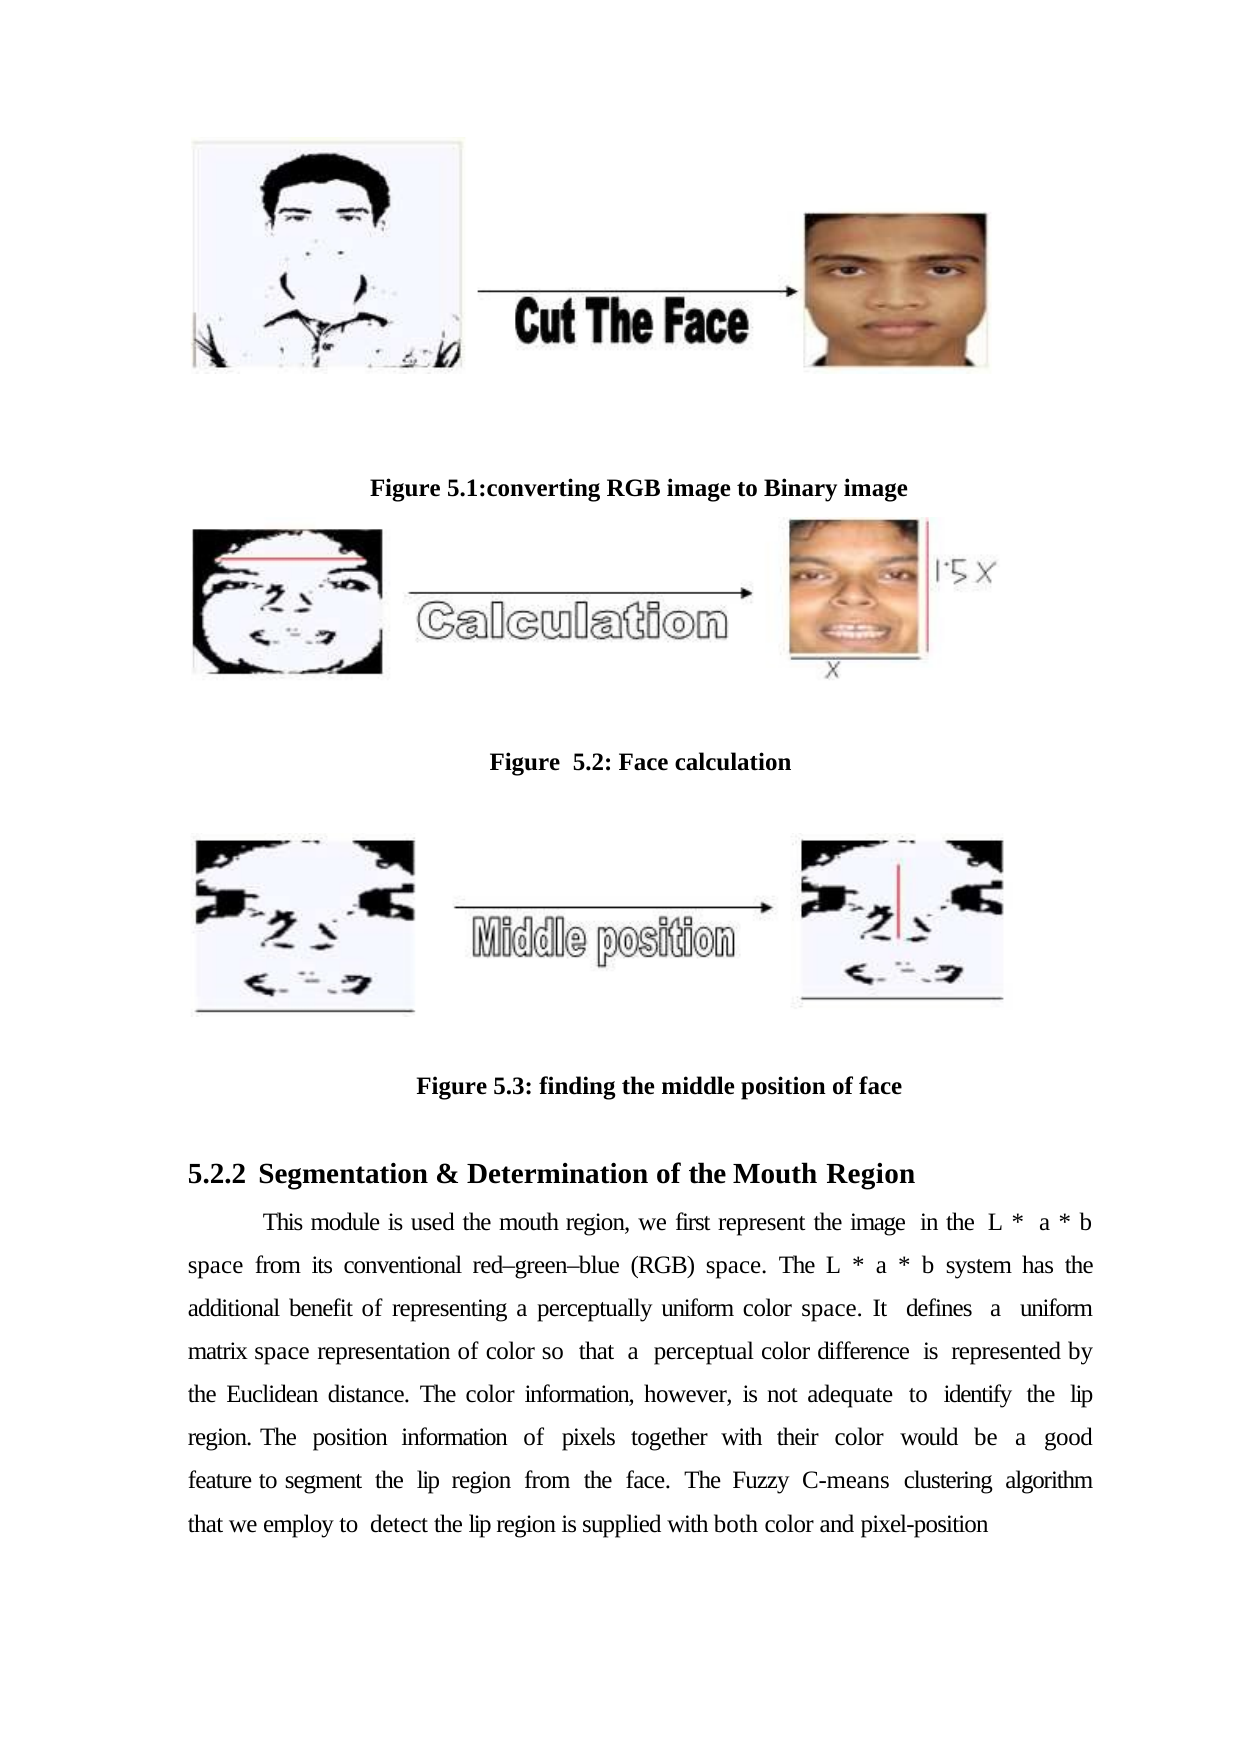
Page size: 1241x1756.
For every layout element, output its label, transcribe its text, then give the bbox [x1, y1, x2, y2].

picture [190, 833, 1013, 1017]
text Figure 5.3: finding the middle position of face [416, 1071, 1213, 1099]
picture [190, 137, 993, 374]
subtitle Figure 5.1:converting RGB image to Binary image [293, 473, 984, 502]
text This module is used the mouth region, we first represent the image in the L * a * b space from its conventional red–green–blue (RGB) space. The L * a * b system has the additional benefit of representing a perceptually uniform color space. It defines a uniform matrix space representation of color so that a perceptual color difference is represented by the Euclidean distance. The color information, however, is not adequate to identify the lip region. The position information of pixels together with their color would be a good feature to segment the lip region from the face. The Fuzzy C-means clustering algorithm that we employ to detect the lip region is supplied with both color and pixel-position [188, 1207, 1093, 1537]
list Segmentation & Determination of the Mouth Region [188, 1156, 1213, 1189]
text Figure 5.2: Face calculation [296, 747, 984, 776]
picture [190, 517, 1001, 693]
